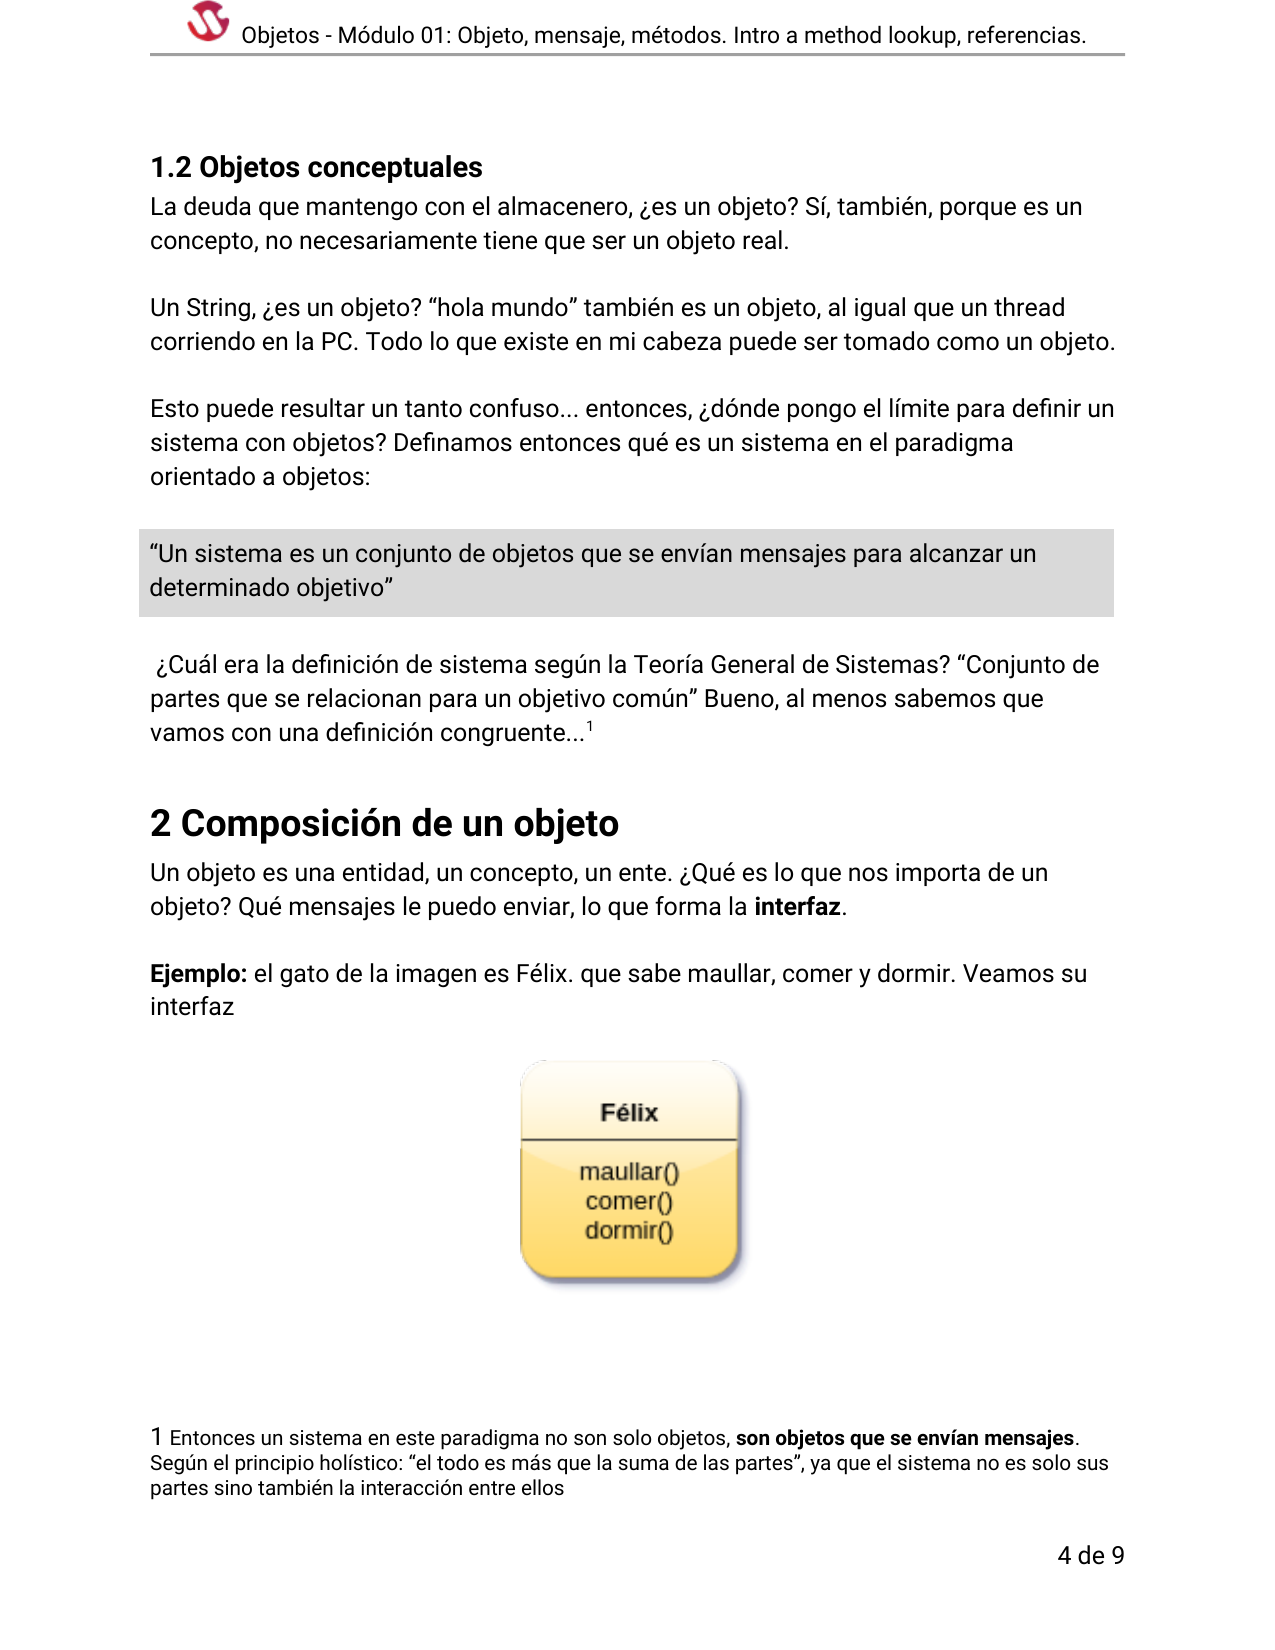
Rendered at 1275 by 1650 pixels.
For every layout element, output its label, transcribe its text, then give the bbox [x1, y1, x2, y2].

text Esto puede resultar un tanto confuso... entonces, ¿dónde pongo el límite para definir un sistema con objetos? Definamos entonces qué es un sistema en el paradigma orientado a objetos: [150, 394, 1125, 491]
text La deuda que mantengo con el almacenero, ¿es un objeto? Sí, también, porque es un concepto, no necesariamente tiene que ser un objeto real. [150, 192, 1125, 255]
text Un objeto es una entidad, un concepto, un ente. ¿Qué es lo que nos importa de un objeto? Qué mensajes le puedo enviar, lo que forma la interfaz. [150, 858, 1125, 921]
subtitle 1.2 Objetos conceptuales [150, 150, 1125, 184]
subtitle 2 Composición de un objeto [150, 802, 1125, 846]
picture [187, 0, 230, 43]
table_header “Un sistema es un conjunto de objetos que se envían mensajes para alcanzar un determinado objetivo” [139, 529, 1114, 617]
text Un String, ¿es un objeto? “hola mundo” también es un objeto, al igual que un thread corriendo en la PC. Todo lo que existe en mi cabeza puede ser tomado como un objeto. [150, 293, 1125, 356]
text ¿Cuál era la definición de sistema según la Teoría General de Sistemas? “Conjunto de partes que se relacionan para un objetivo común” Bueno, al menos sabemos que vamos con una definición congruente... [150, 651, 1125, 747]
text Ejemplo: el gato de la imagen es Félix. que sabe maullar, comer y dormir. Veamos su interfaz [150, 959, 1125, 1022]
